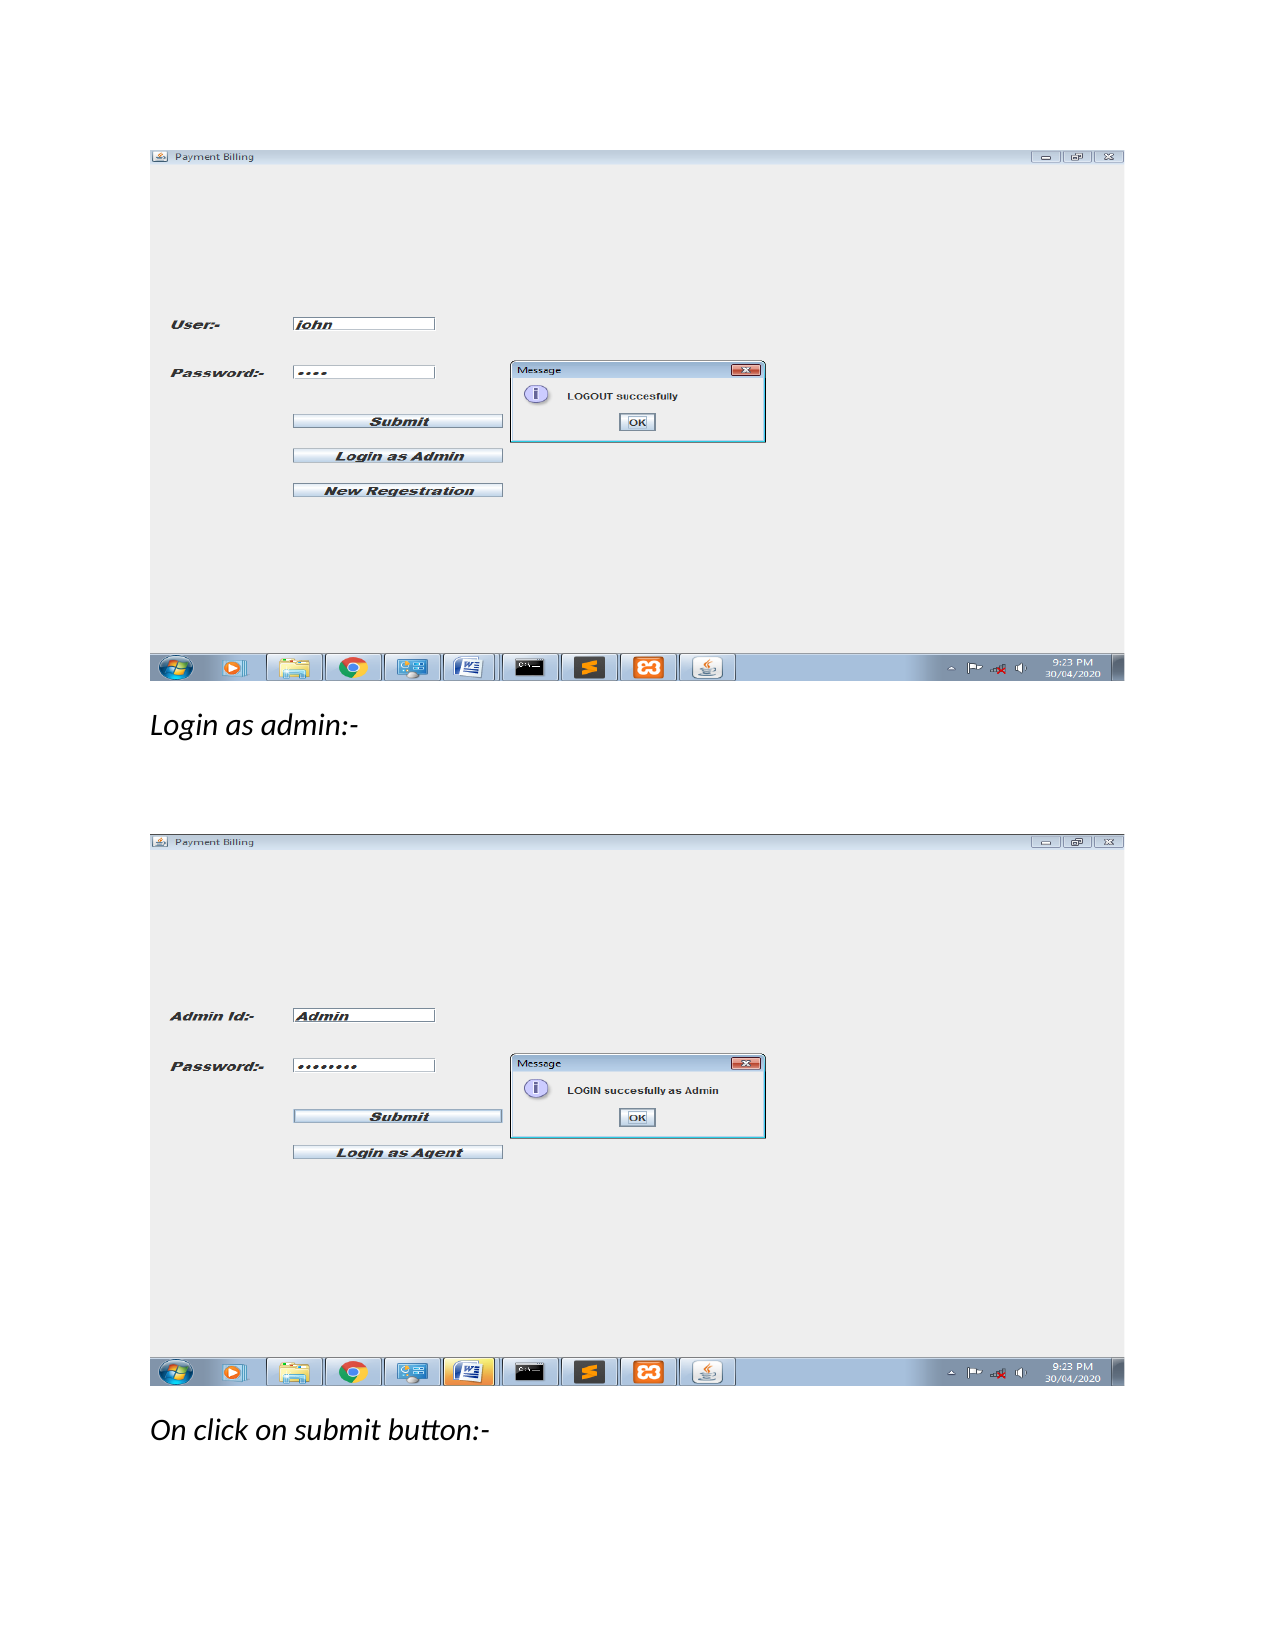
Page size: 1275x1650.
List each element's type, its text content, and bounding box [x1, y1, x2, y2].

picture [150, 834, 1125, 1386]
text On click on submit button:- [150, 1410, 1125, 1448]
picture [150, 150, 1125, 681]
text Login as admin:- [150, 705, 1125, 743]
